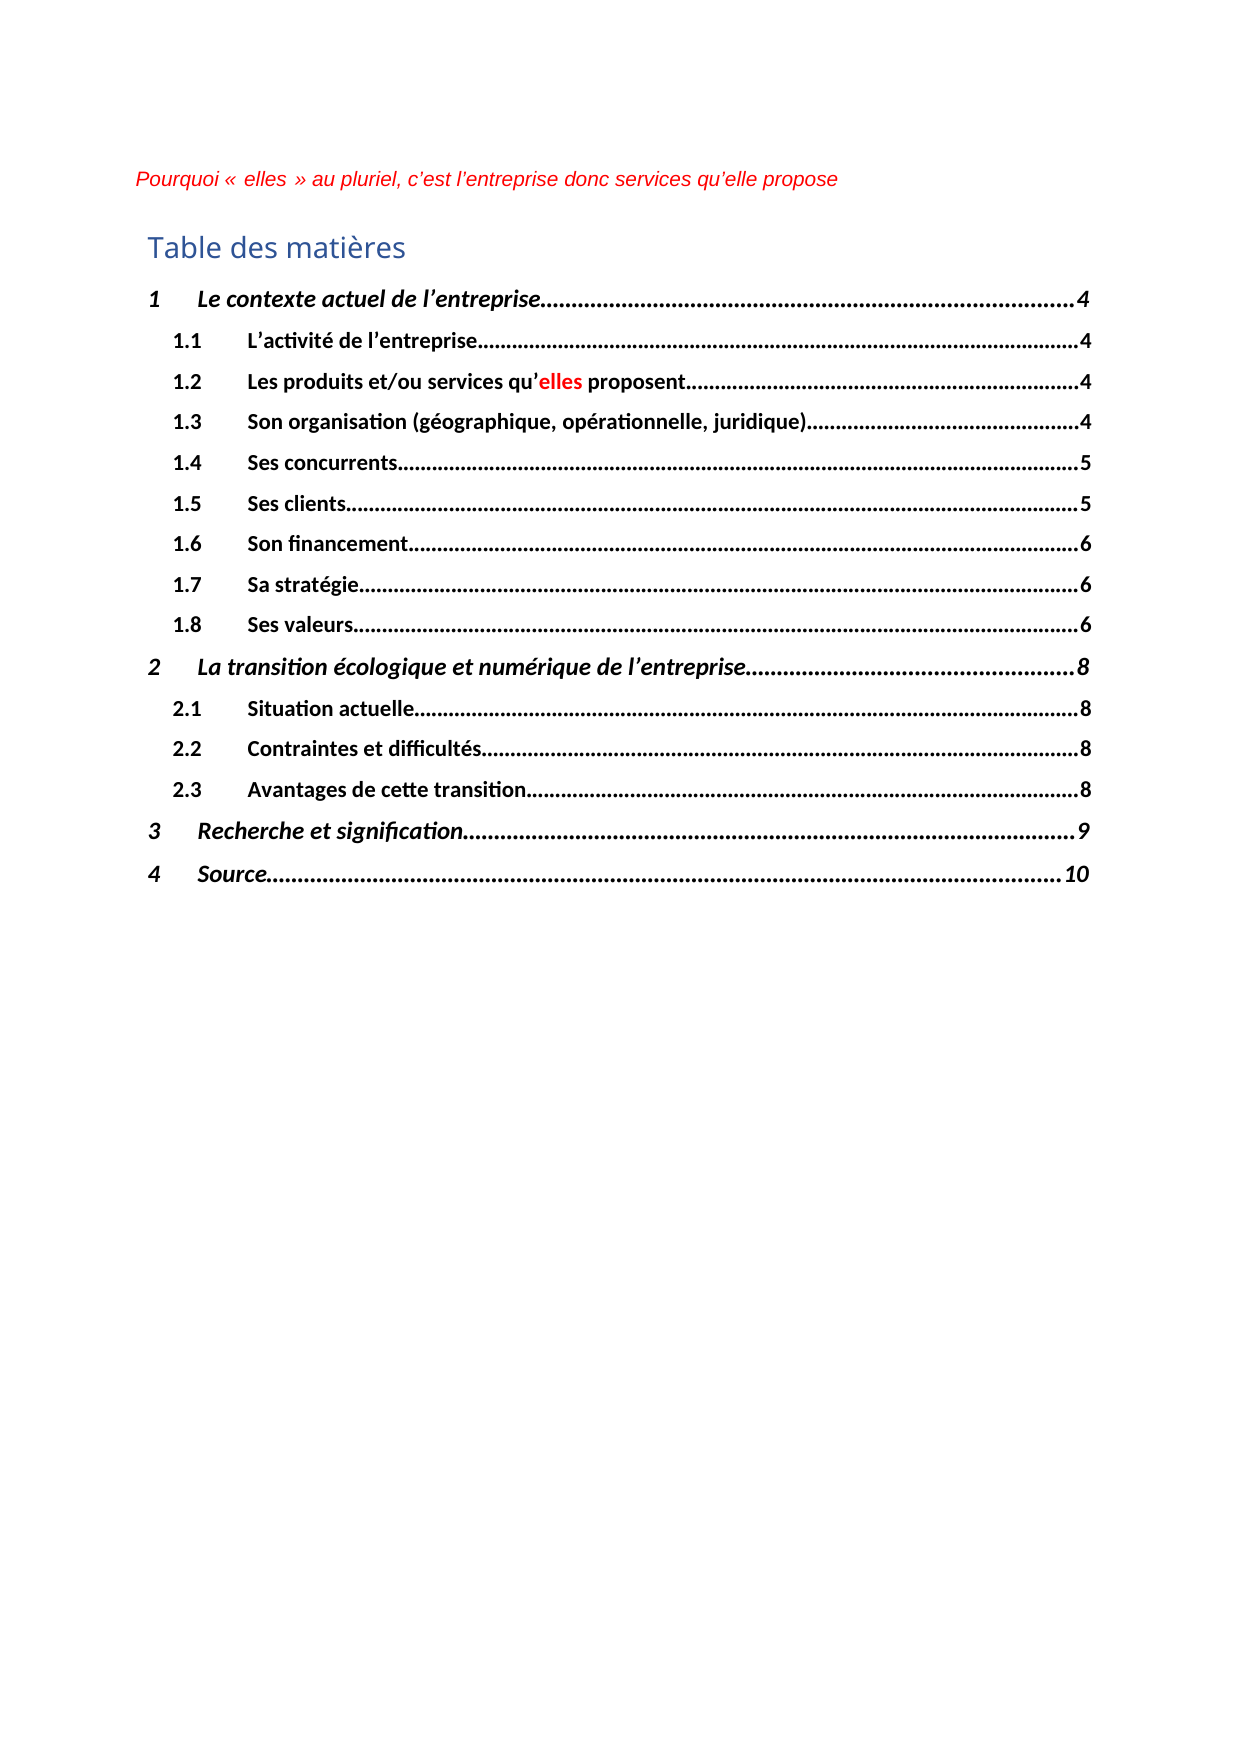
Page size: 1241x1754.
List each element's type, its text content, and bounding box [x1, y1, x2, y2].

text Table des matières [147, 227, 1138, 267]
text Pourquoi « elles » au pluriel, c’est l’entreprise donc services qu’elle propose [135, 167, 1138, 191]
